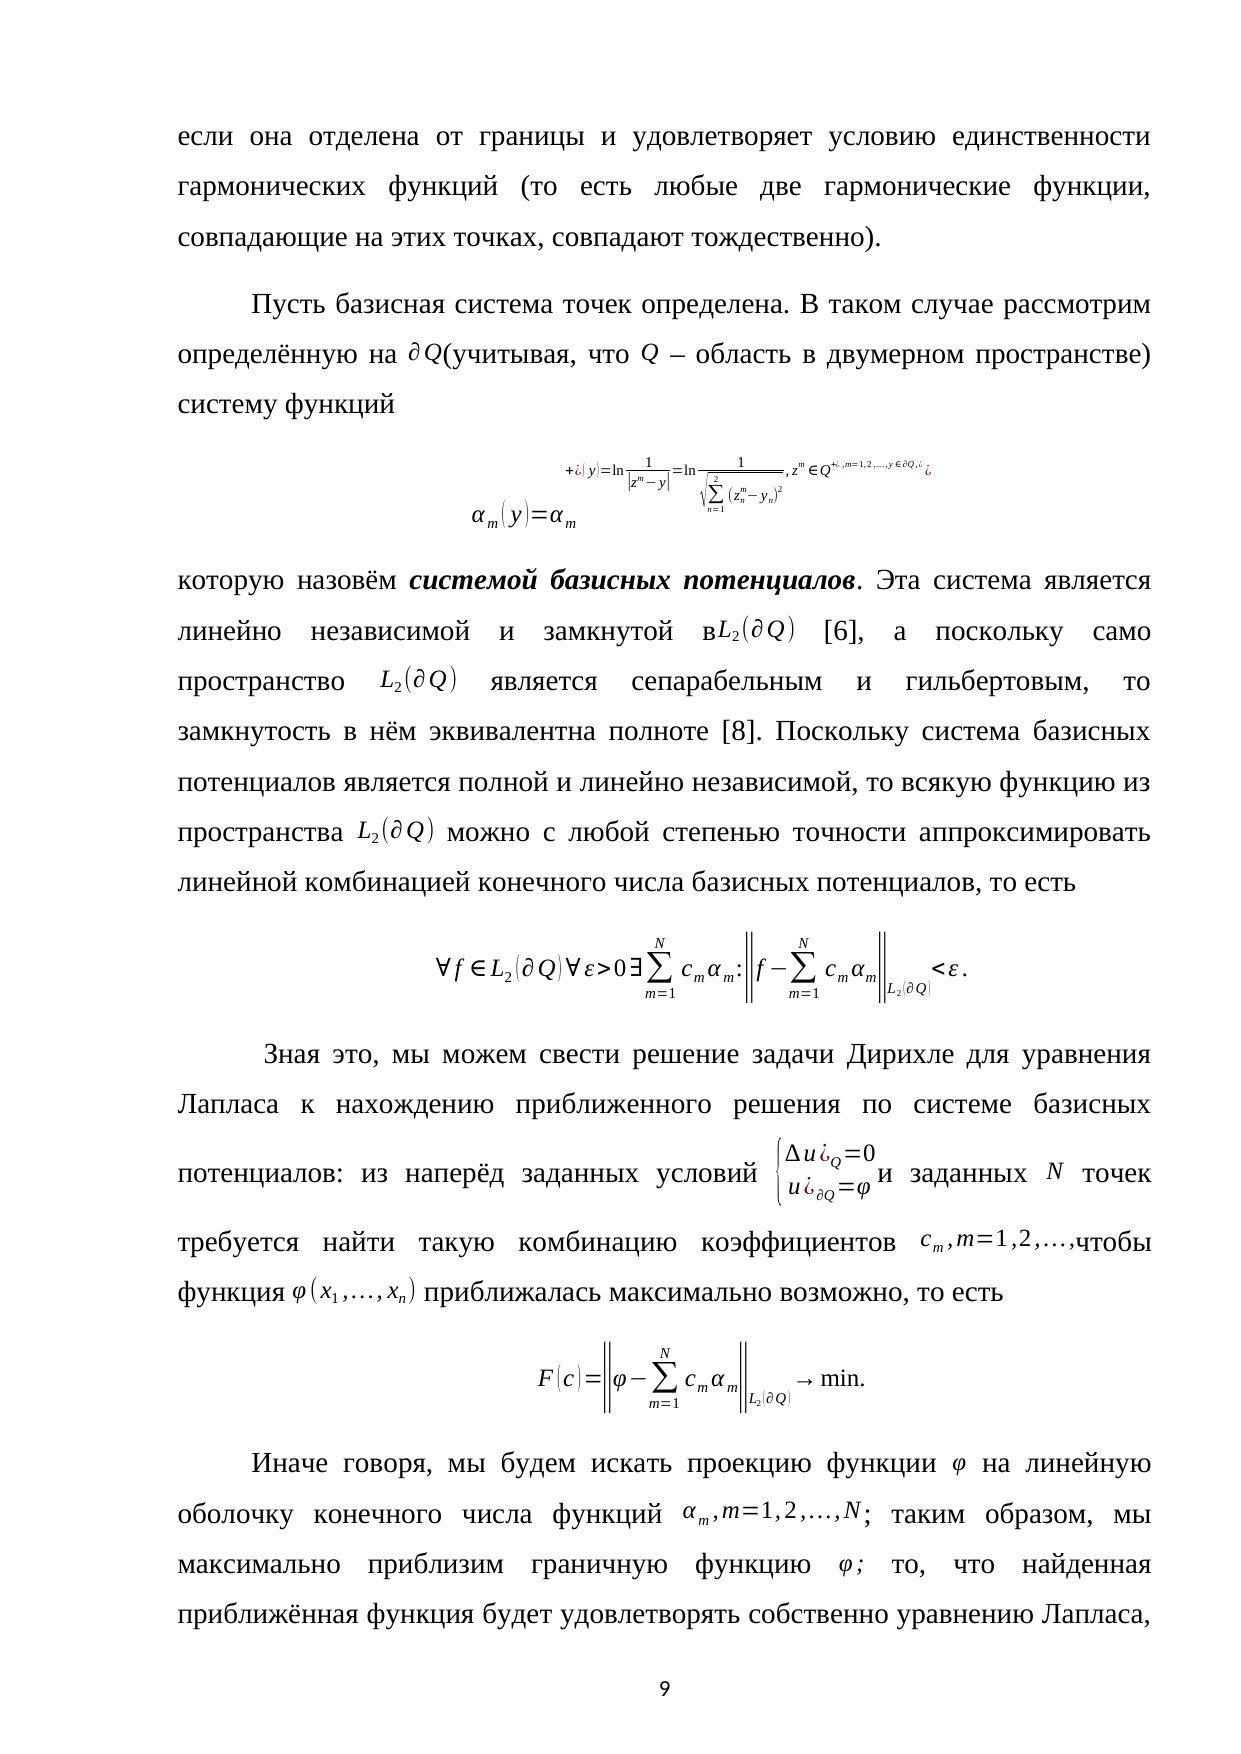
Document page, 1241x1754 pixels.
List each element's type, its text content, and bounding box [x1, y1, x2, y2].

text Пусть базисная система точек определена. В таком случае рассмотрим определённую на (учитывая, что – область в двумерном пространстве) систему функций [177, 286, 1152, 420]
text которую назовём системой базисных потенциалов. Эта система является линейно независимой и замкнутой в [6], а поскольку само пространство является сепарабельным и гильбертовым, то замкнутость в нём эквивалентна полноте [8]. Поскольку система базисных потенциалов является полной и линейно независимой, то всякую функцию из пространства можно с любой степенью точности аппроксимировать линейной комбинацией конечного числа базисных потенциалов, то есть [177, 562, 1152, 898]
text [177, 118, 1152, 252]
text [177, 1446, 1152, 1630]
text Зная это, мы можем свести решение задачи Дирихле для уравнения Лапласа к нахождению приближенного решения по системе базисных потенциалов: из наперёд заданных условий и заданных точек требуется найти такую комбинацию коэффициентов чтобы функция приближалась максимально возможно, то есть [177, 1036, 1152, 1308]
